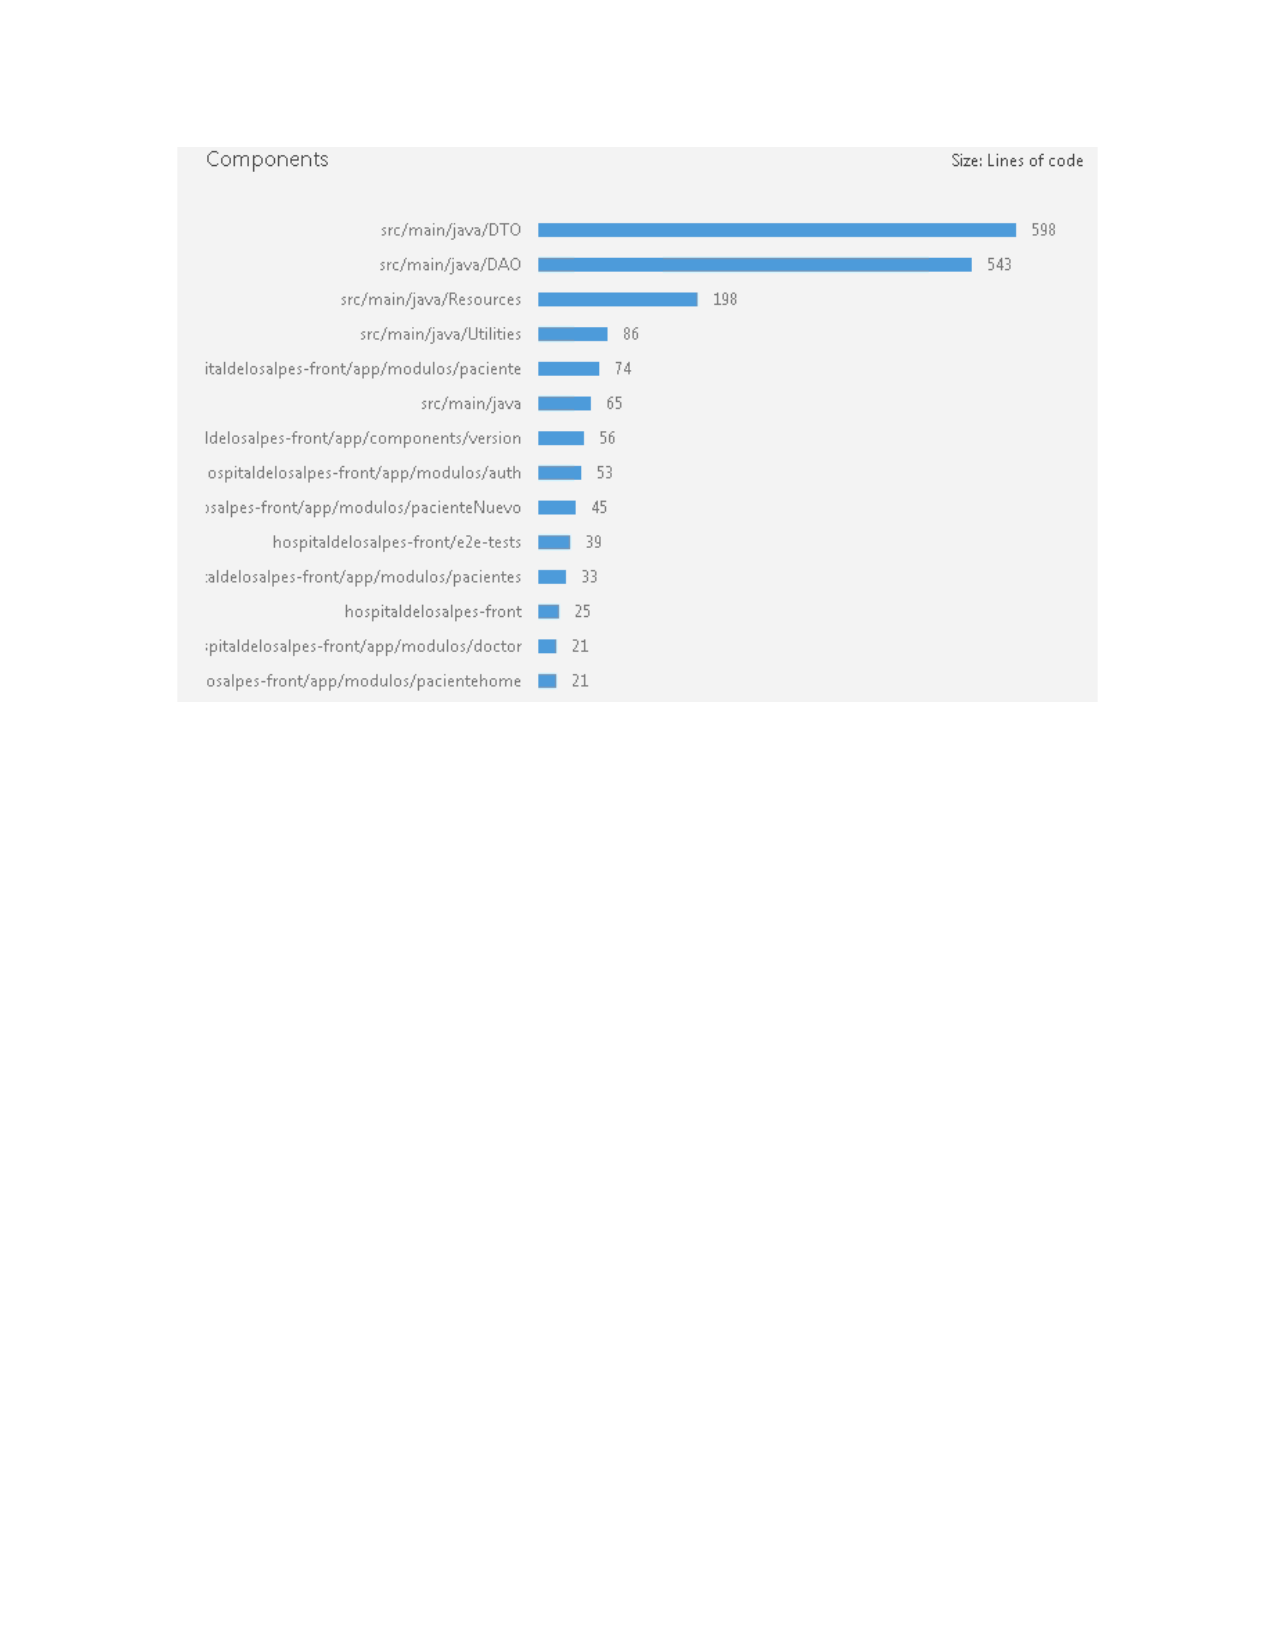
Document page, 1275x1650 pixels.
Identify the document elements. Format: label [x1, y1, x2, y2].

picture [177, 147, 1098, 702]
